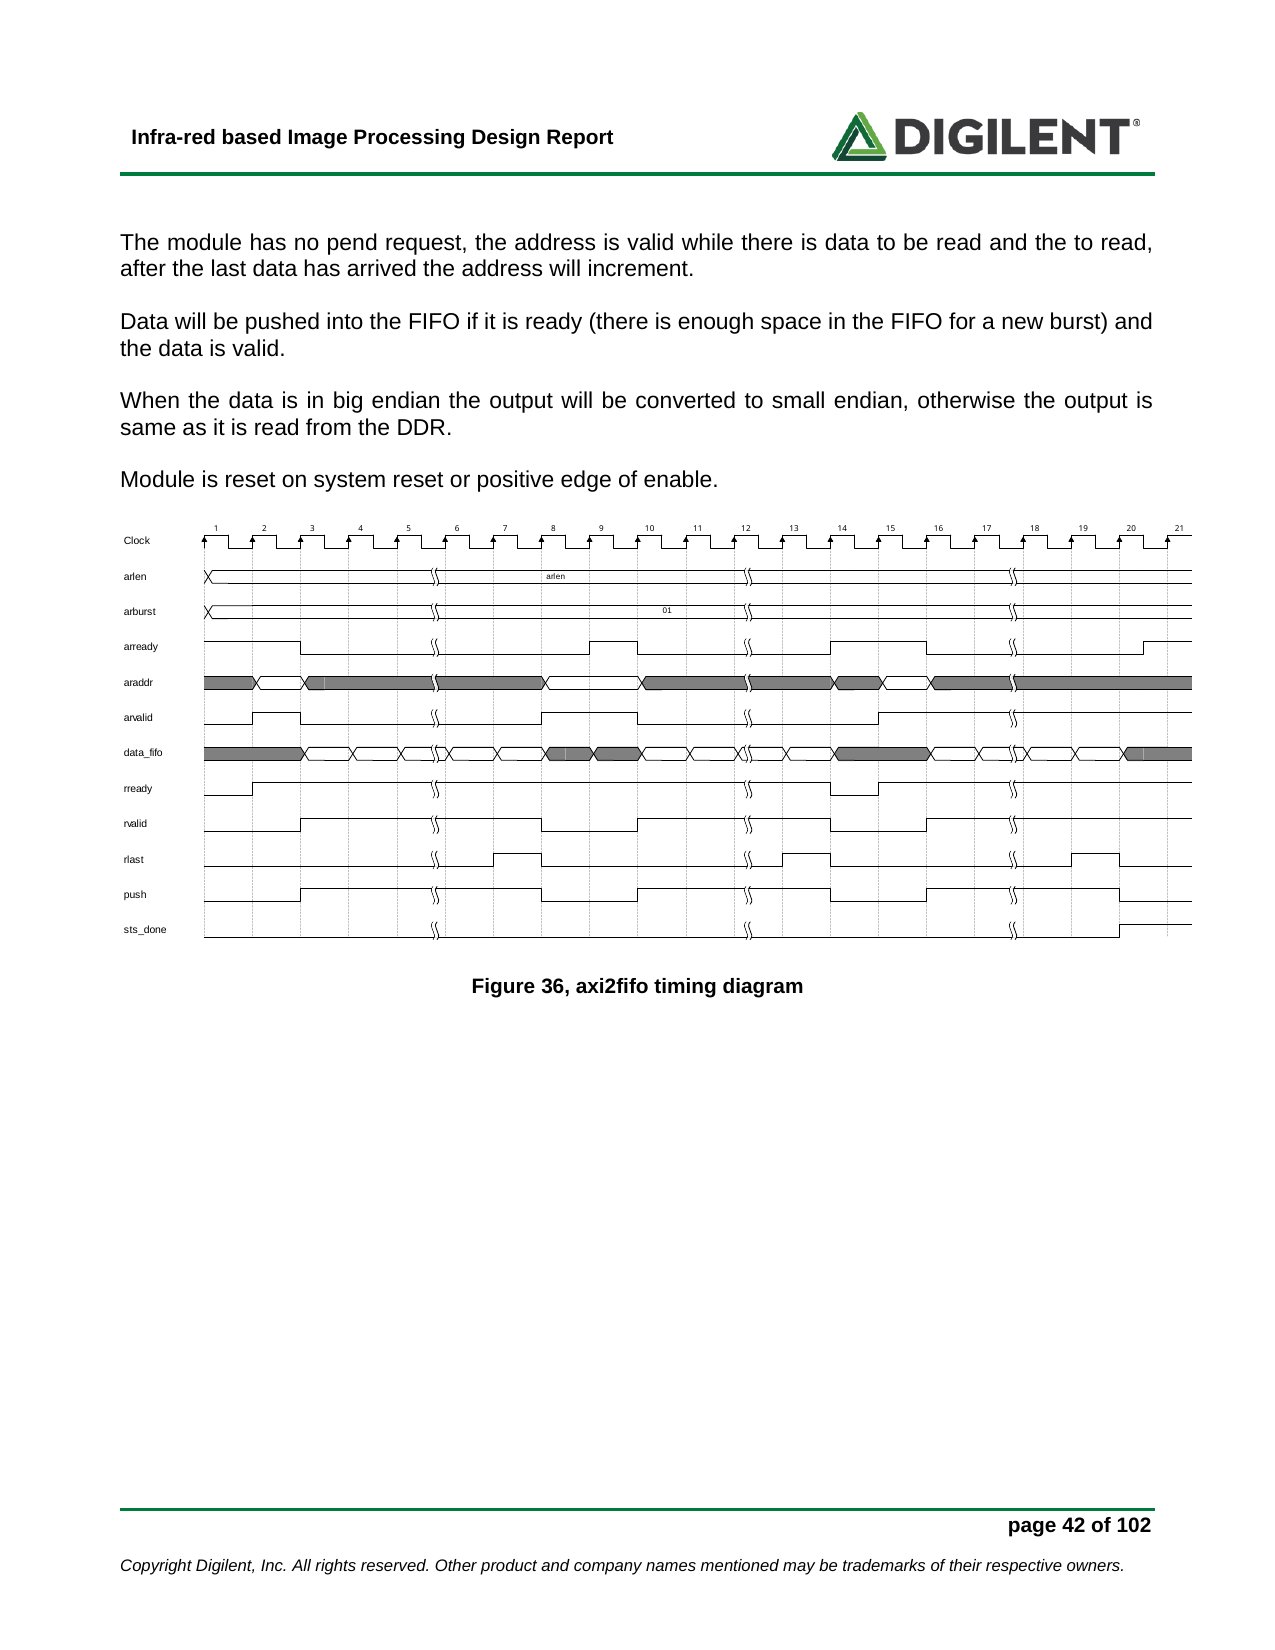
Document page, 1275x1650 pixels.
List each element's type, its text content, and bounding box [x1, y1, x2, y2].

text The module has no pend request, the address is valid while there is data to be read and the to read, after the last data has arrived the address will increment. [120, 229, 1155, 282]
picture [832, 112, 1140, 161]
text Module is reset on system reset or positive edge of enable. [120, 466, 1155, 493]
text Data will be pushed into the FIFO if it is ready (there is enough space in the FIFO for a new burst) and the data is valid. [120, 308, 1155, 361]
text When the data is in big endian the output will be converted to small endian, otherwise the output is same as it is read from the DDR. [120, 387, 1155, 440]
